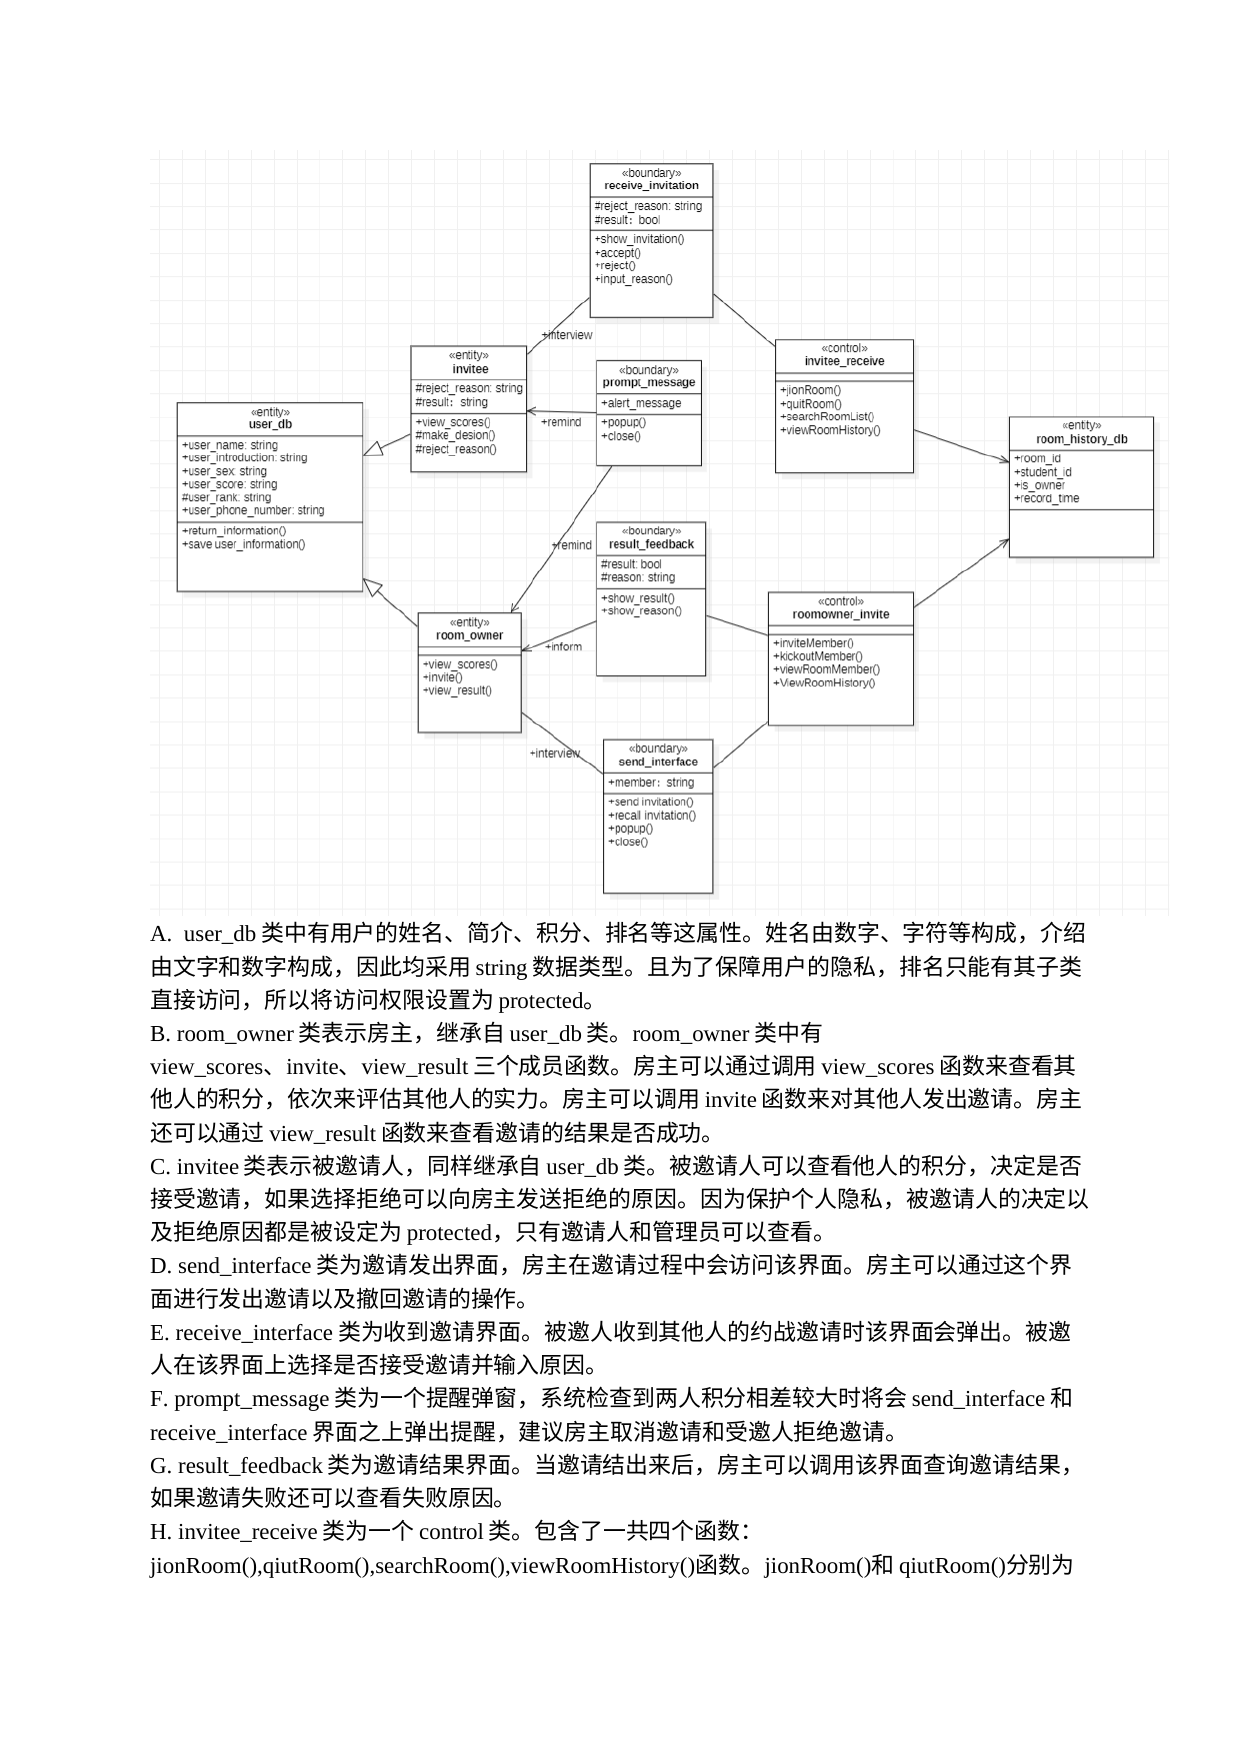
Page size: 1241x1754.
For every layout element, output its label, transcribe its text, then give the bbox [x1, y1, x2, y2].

picture [150, 150, 1170, 916]
text E. receive_interface类为收到邀请界面。被邀人收到其他人的约战邀请时该界面会弹出。被邀人在该界面上选择是否接受邀请并输入原因。 [150, 1314, 1090, 1380]
text A. user_db类中有用户的姓名、简介、积分、排名等这属性。姓名由数字、字符等构成，介绍由文字和数字构成，因此均采用string数据类型。且为了保障用户的隐私，排名只能有其子类直接访问，所以将访问权限设置为protected。 [150, 916, 1090, 1015]
text F. prompt_message类为一个提醒弹窗，系统检查到两人积分相差较大时将会send_interface和receive_interface界面之上弹出提醒，建议房主取消邀请和受邀人拒绝邀请。 [150, 1380, 1090, 1447]
text D. send_interface类为邀请发出界面，房主在邀请过程中会访问该界面。房主可以通过这个界面进行发出邀请以及撤回邀请的操作。 [150, 1247, 1090, 1314]
text B. room_owner类表示房主，继承自user_db类。room_owner类中有view_scores、invite、view_result三个成员函数。房主可以通过调用view_scores函数来查看其他人的积分，依次来评估其他人的实力。房主可以调用invite函数来对其他人发出邀请。房主还可以通过view_result函数来查看邀请的结果是否成功。 [150, 1015, 1090, 1148]
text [150, 1513, 1090, 1580]
text G. result_feedback类为邀请结果界面。当邀请结出来后，房主可以调用该界面查询邀请结果，如果邀请失败还可以查看失败原因。 [150, 1447, 1090, 1513]
text C. invitee类表示被邀请人，同样继承自user_db类。被邀请人可以查看他人的积分，决定是否接受邀请，如果选择拒绝可以向房主发送拒绝的原因。因为保护个人隐私，被邀请人的决定以及拒绝原因都是被设定为protected，只有邀请人和管理员可以查看。 [150, 1148, 1090, 1247]
